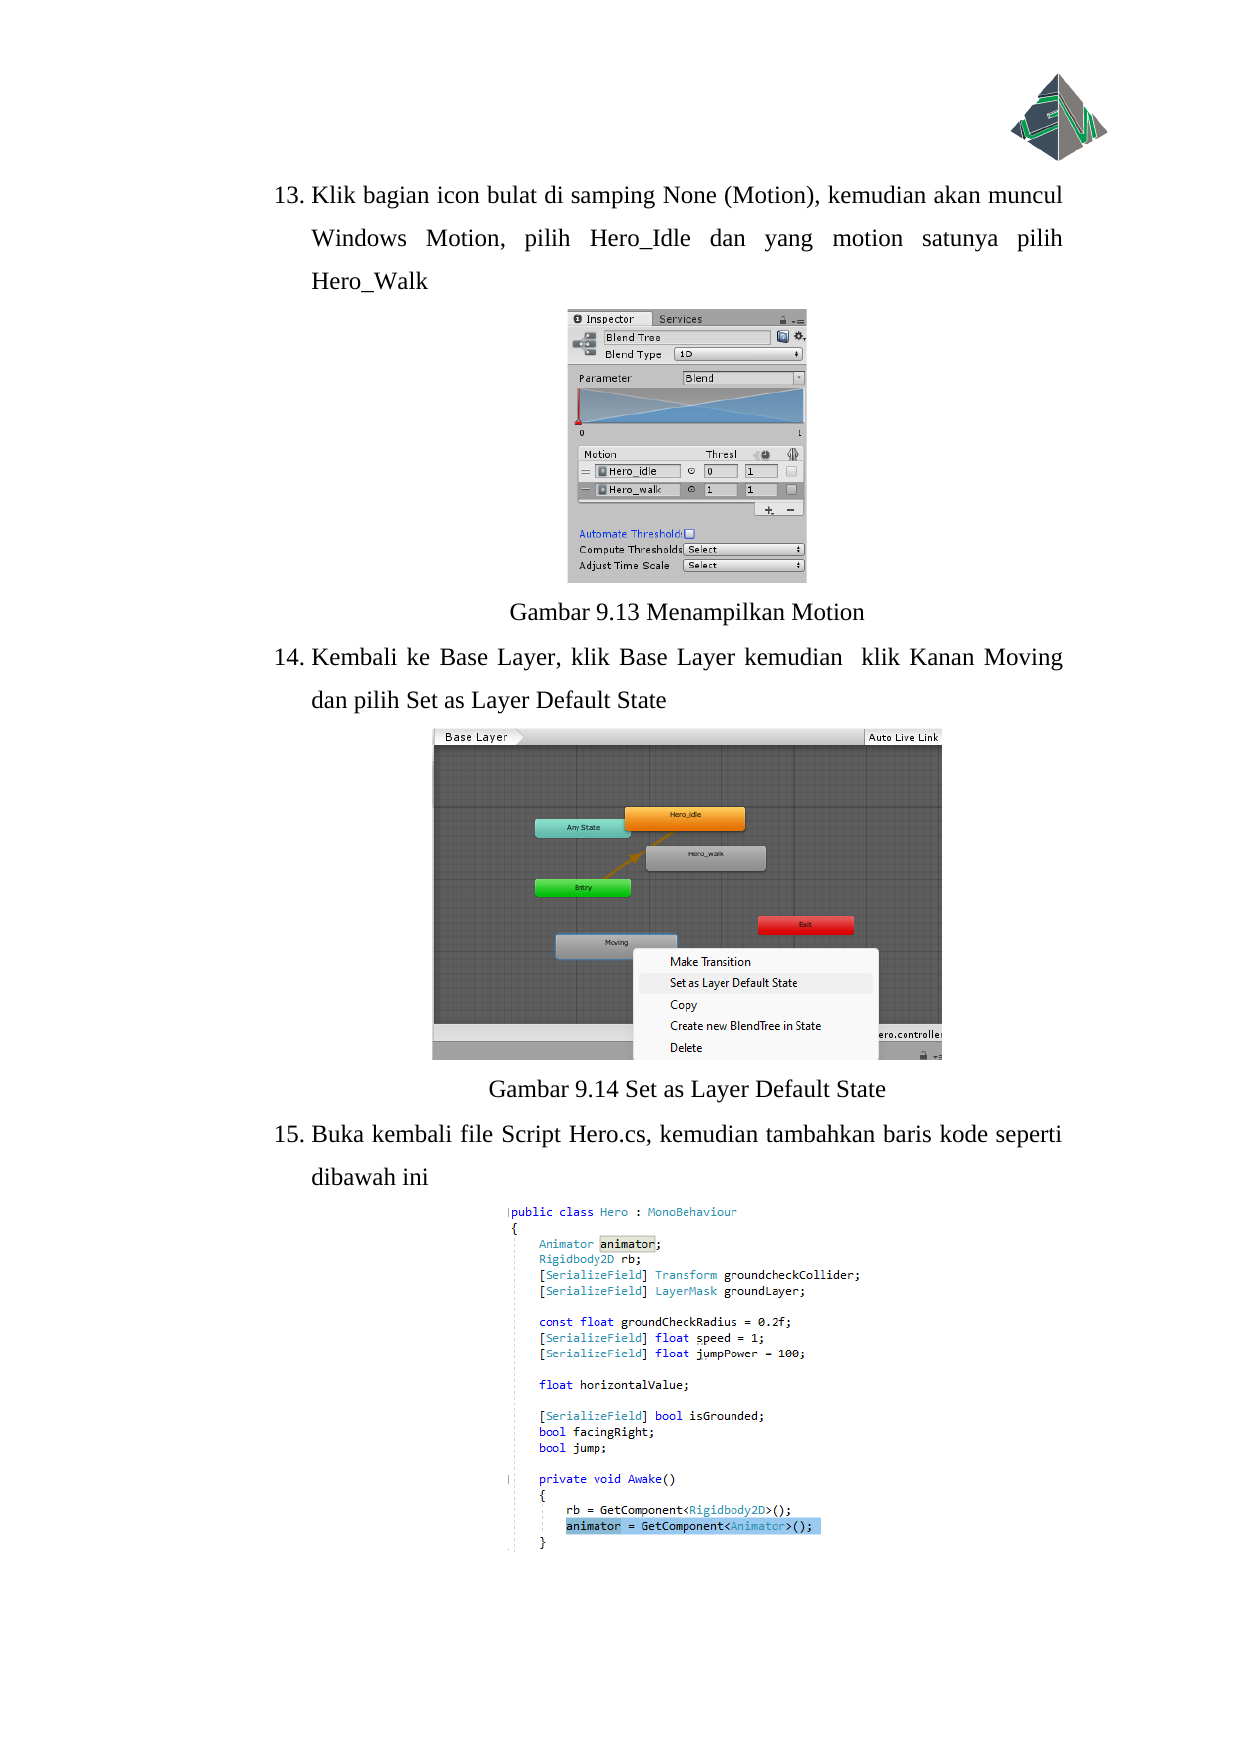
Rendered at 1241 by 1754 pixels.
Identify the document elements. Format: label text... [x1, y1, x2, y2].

subtitle Menampilkan Motion [311, 597, 1063, 626]
list Kembali ke Base Layer, klik Base Layer kemudian klik Kanan Moving dan pilih Set as Layer Default State [274, 642, 1063, 714]
subtitle Set as Layer Default State [311, 1074, 1063, 1102]
picture [432, 728, 942, 1060]
list Klik bagian icon bulat di samping None (Motion), kemudian akan muncul Windows Motion, pilih Hero_Idle dan yang motion satunya pilih Hero_Walk [274, 180, 1063, 295]
picture [567, 309, 807, 583]
picture [1010, 73, 1108, 161]
list Buka kembali file Script Hero.cs, kemudian tambahkan baris kode seperti dibawah ini [274, 1119, 1063, 1191]
picture [508, 1205, 867, 1552]
